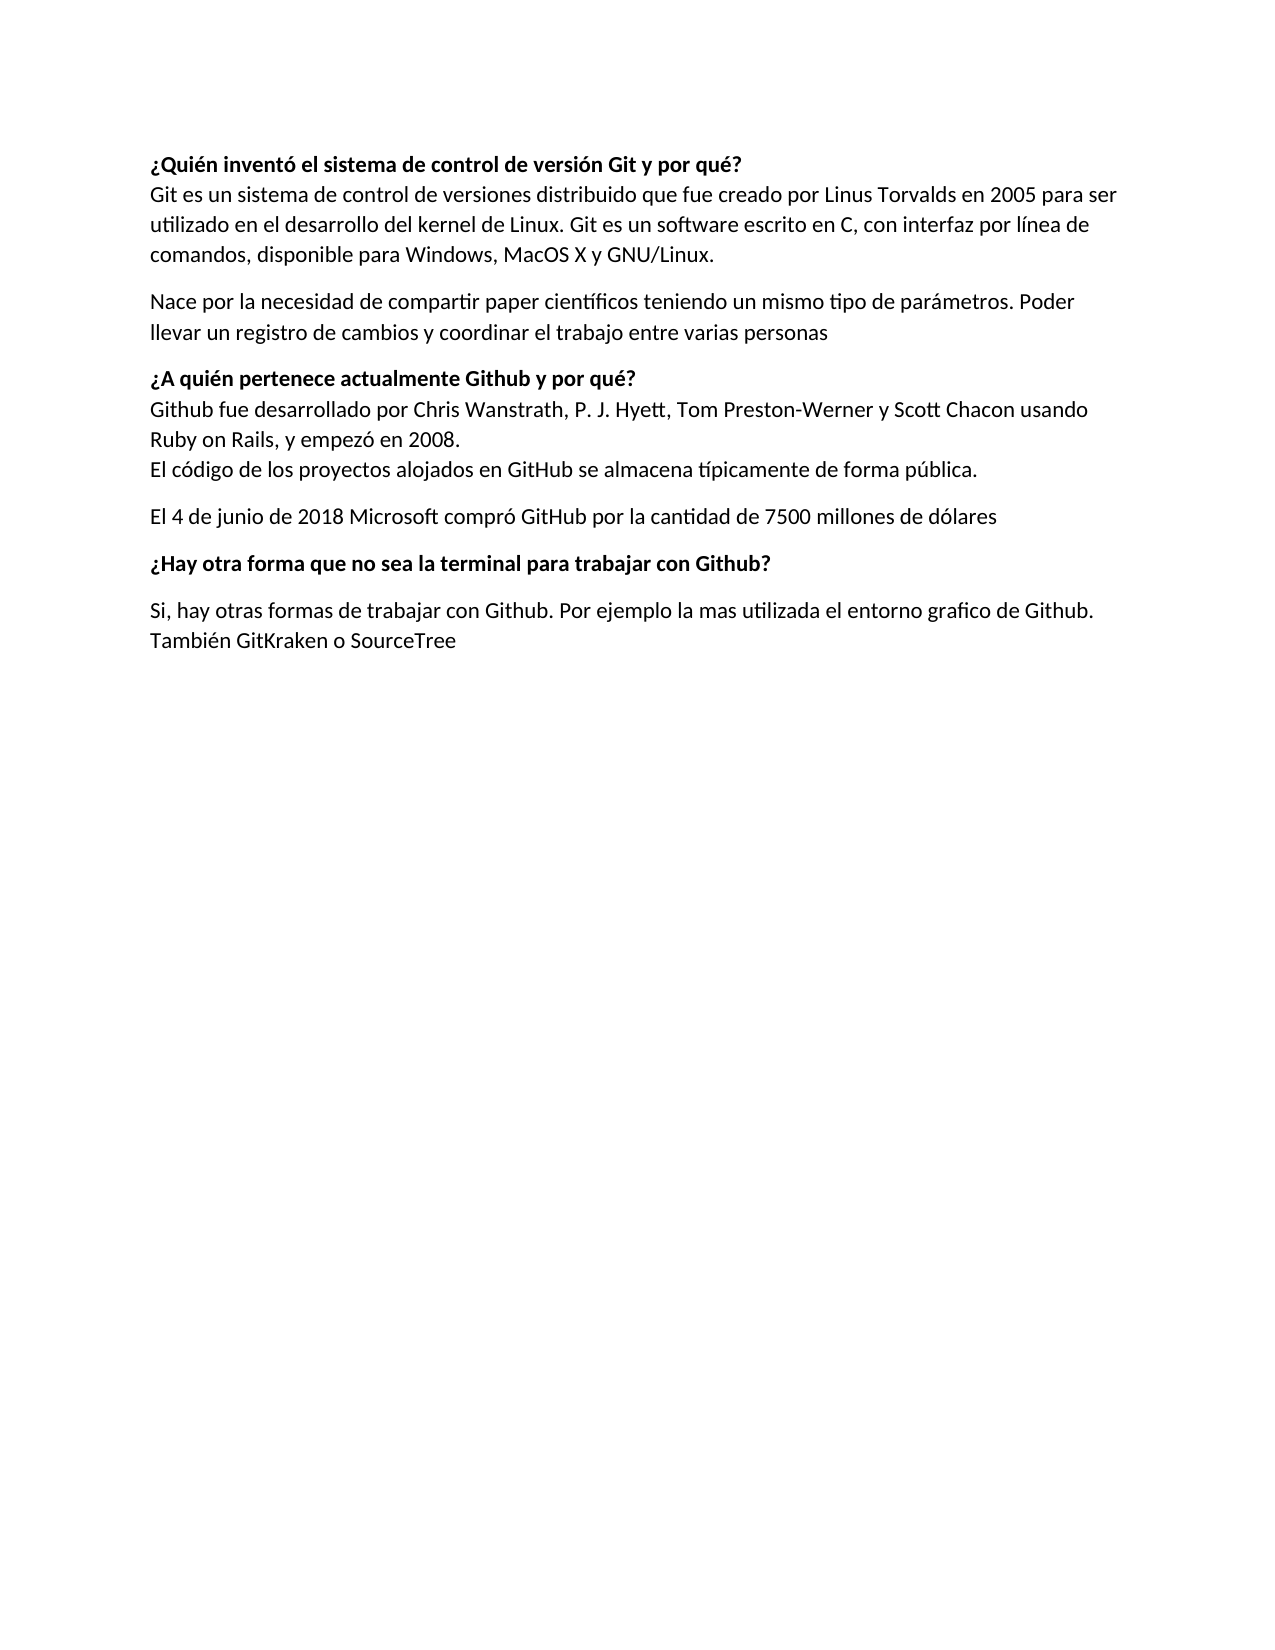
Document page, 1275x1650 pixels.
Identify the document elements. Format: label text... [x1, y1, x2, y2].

text ¿Hay otra forma que no sea la terminal para trabajar con Github? [150, 549, 1125, 577]
text ¿A quién pertenece actualmente Github y por qué? Github fue desarrollado por Chris Wanstrath, P. J. Hyett, Tom Preston-Werner y Scott Chacon usando Ruby on Rails, y empezó en 2008. El código de los proyectos alojados en GitHub se almacena típicamente de forma pública. [150, 364, 1125, 483]
text Si, hay otras formas de trabajar con Github. Por ejemplo la mas utilizada el entorno grafico de Github. También GitKraken o SourceTree [150, 596, 1125, 654]
text ¿Quién inventó el sistema de control de versión Git y por qué? Git es un sistema de control de versiones distribuido que fue creado por Linus Torvalds en 2005 para ser utilizado en el desarrollo del kernel de Linux. Git es un software escrito en C, con interfaz por línea de comandos, disponible para Windows, MacOS X y GNU/Linux. [150, 150, 1125, 269]
text Nace por la necesidad de compartir paper científicos teniendo un mismo tipo de parámetros. Poder llevar un registro de cambios y coordinar el trabajo entre varias personas [150, 287, 1125, 346]
text El 4 de junio de 2018 Microsoft compró GitHub por la cantidad de 7500 millones de dólares [150, 502, 1125, 530]
